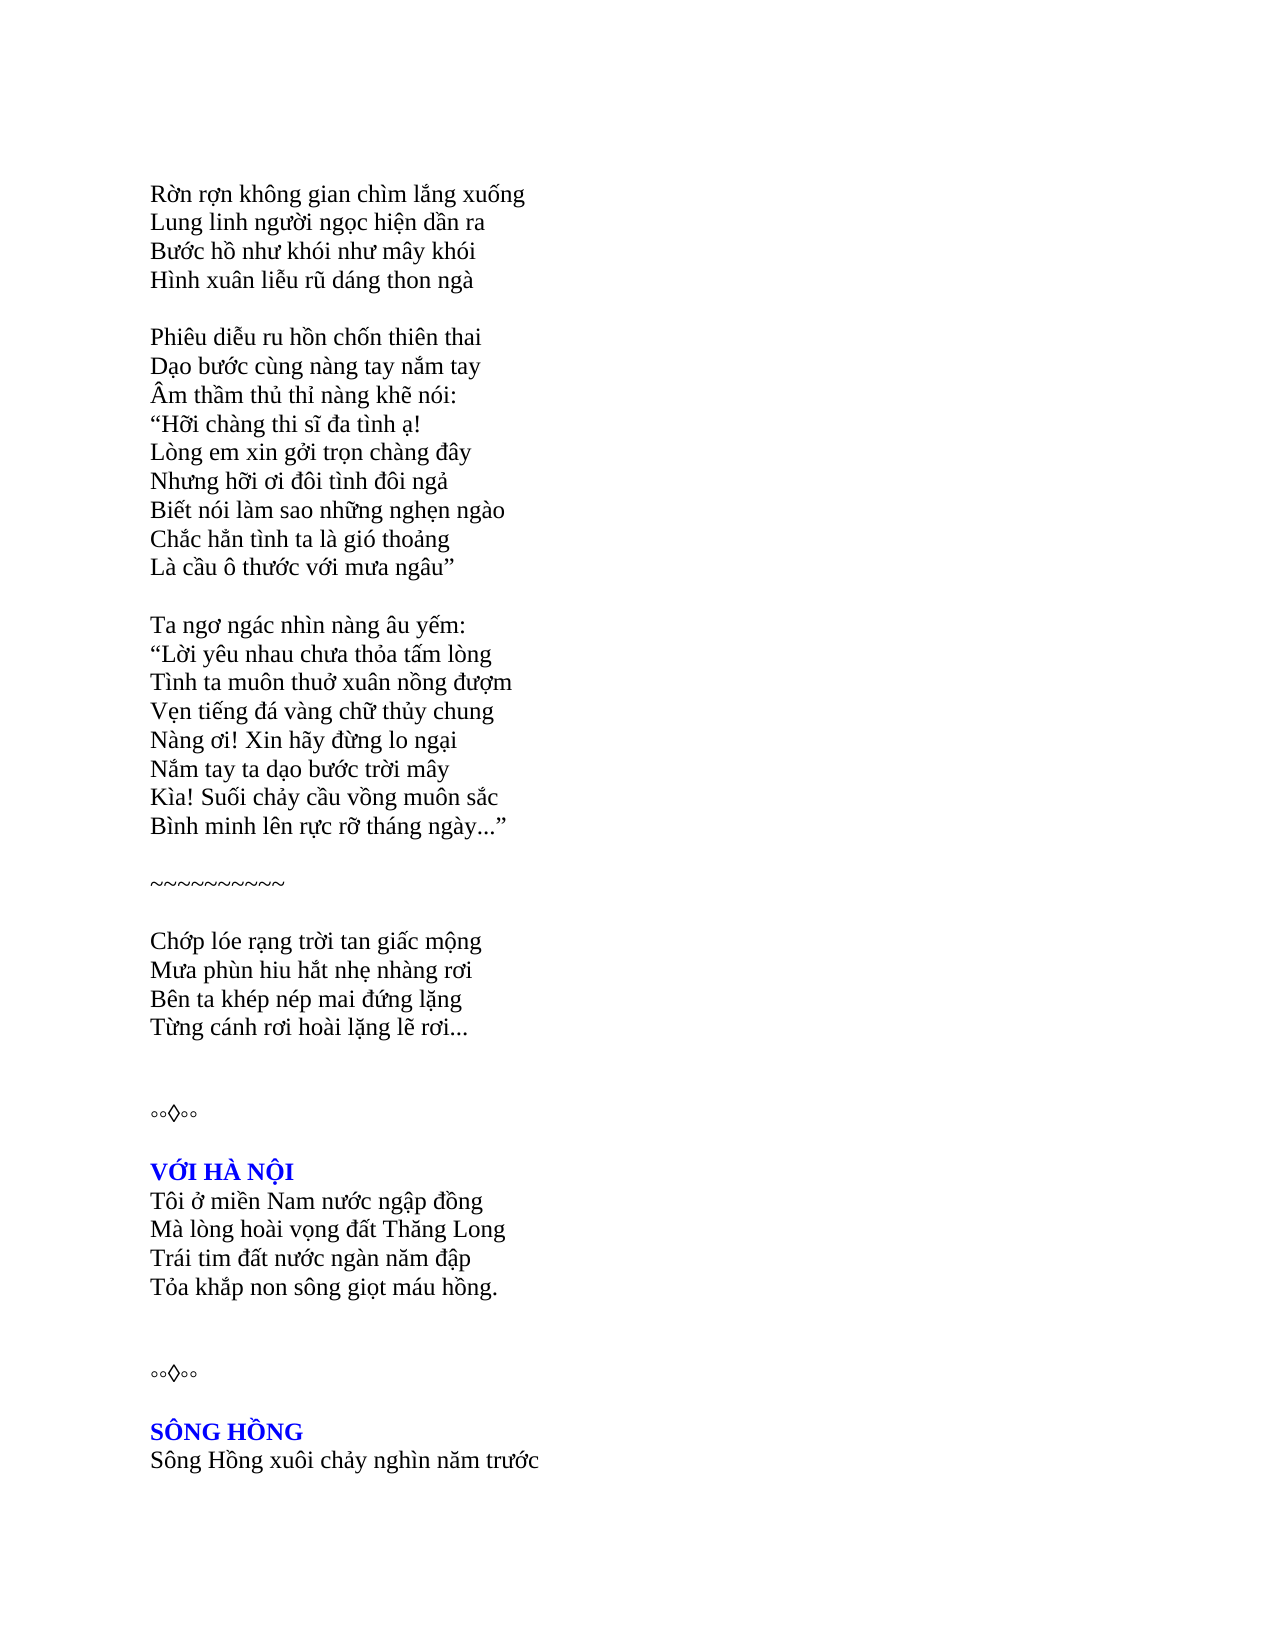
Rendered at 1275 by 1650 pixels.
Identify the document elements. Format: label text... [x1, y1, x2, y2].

text SÔNG HỒNG Sông Hồng xuôi chảy nghìn năm trước Và đến nghìn sau vẫn sắc hồng Tinh anh huyết lệ đời dân tộc Thắm rỏ dòng sông một sắc hồng. [150, 1417, 1125, 1474]
text ◦◦◊◦◦ [150, 1330, 1125, 1387]
text ◦◦◊◦◦ [150, 1070, 1125, 1128]
text VỚI HÀ NỘI Tôi ở miền Nam nước ngập đồng Mà lòng hoài vọng đất Thăng Long Trái tim đất nước ngàn năm đập Tỏa khắp non sông giọt máu hồng. [150, 1157, 1125, 1301]
